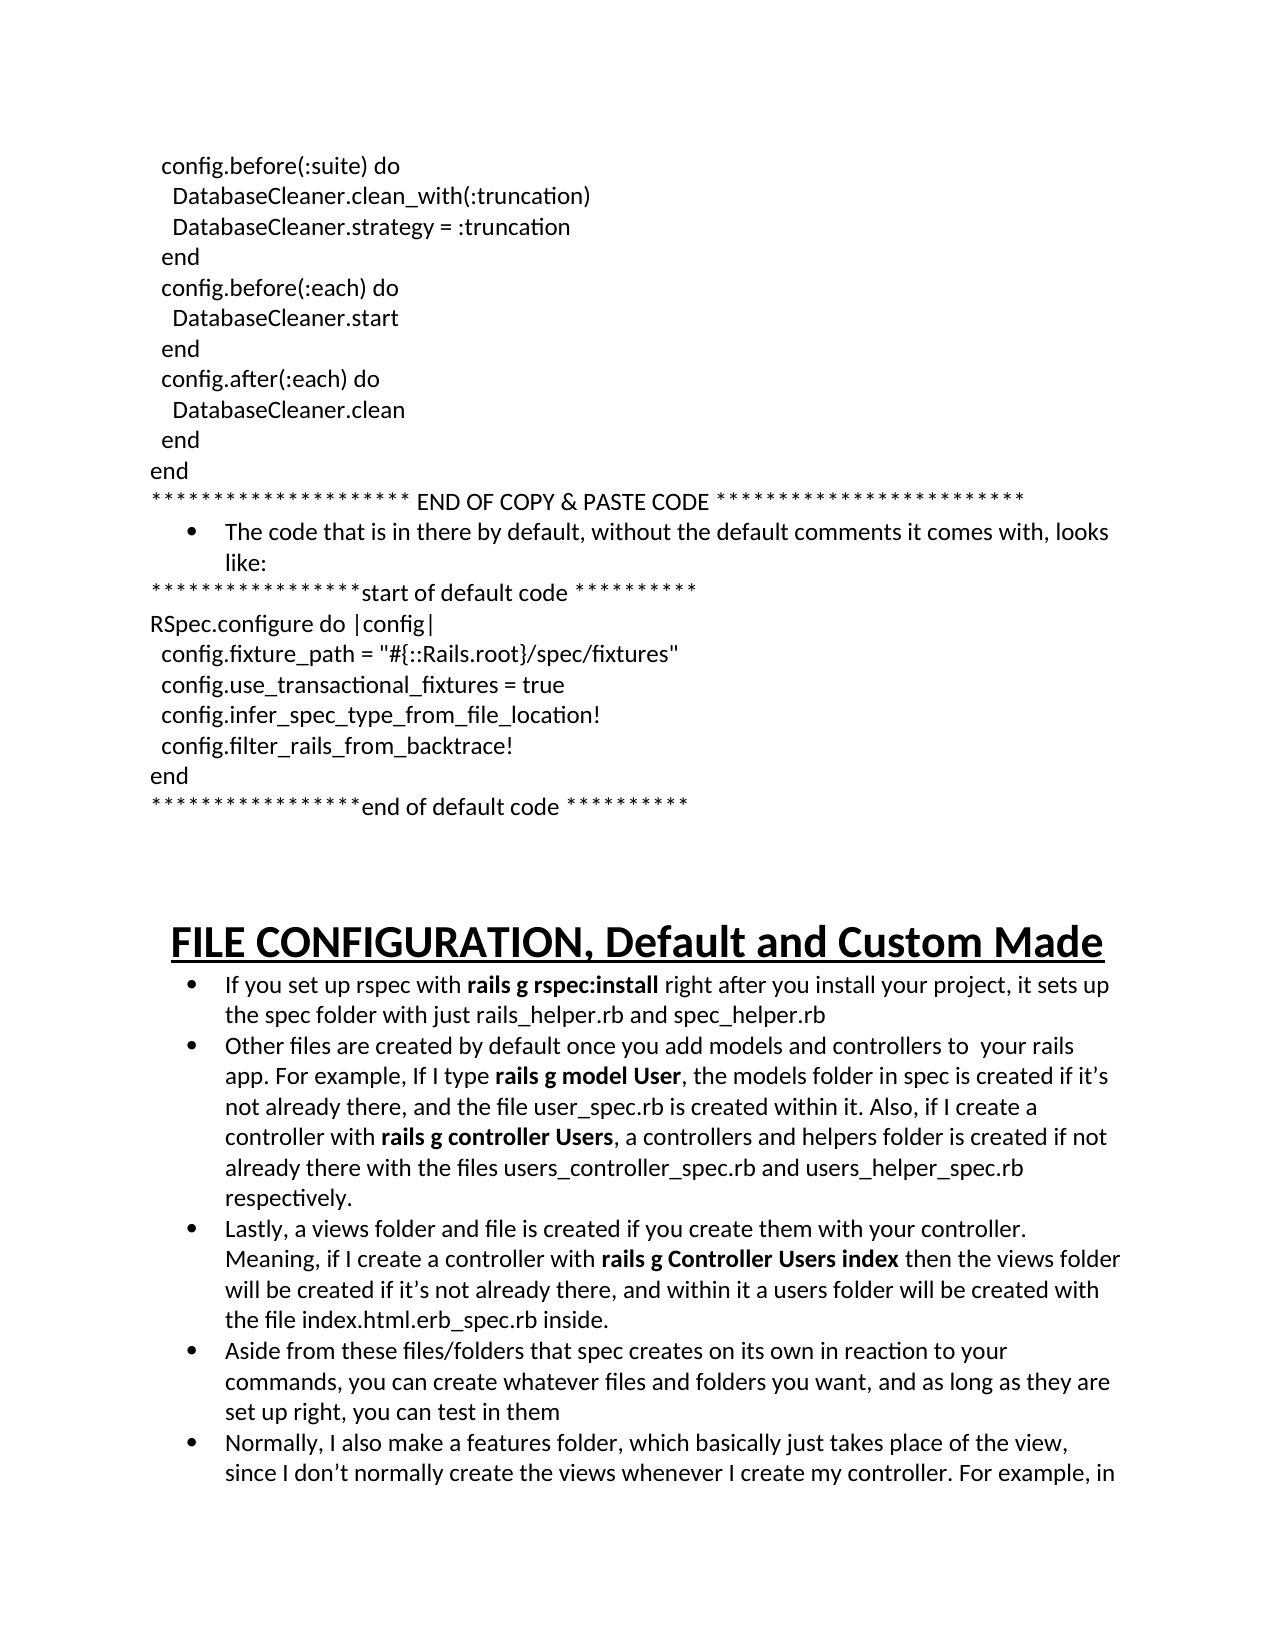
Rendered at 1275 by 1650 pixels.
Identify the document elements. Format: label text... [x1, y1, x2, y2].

text config.use_transactional_fixtures = true [150, 669, 1125, 699]
list The code that is in there by default, without the default comments it comes with, looks like: [187, 516, 1125, 577]
list If you set up rspec with rails g rspec:install right after you install your project, it sets up the spec folder with just rails_helper.rb and spec_helper.rb [187, 969, 1125, 1030]
text *****************start of default code ********** [150, 577, 1125, 608]
text FILE CONFIGURATION, Default and Custom Made [150, 913, 1125, 969]
text ********************* END OF COPY & PASTE CODE ************************* [150, 486, 1125, 516]
text end [150, 425, 1125, 455]
text config.infer_spec_type_from_file_location! [150, 699, 1125, 730]
text *****************end of default code ********** [150, 791, 1125, 821]
text config.filter_rails_from_backtrace! [150, 730, 1125, 760]
text DatabaseCleaner.strategy = :truncation [150, 211, 1125, 242]
text config.before(:each) do [150, 272, 1125, 303]
list Aside from these files/folders that spec creates on its own in reaction to your commands, you can create whatever files and folders you want, and as long as they are set up right, you can test in them [187, 1335, 1125, 1427]
text config.fixture_path = "#{::Rails.root}/spec/fixtures" [150, 638, 1125, 669]
text RSpec.configure do |config| [150, 608, 1125, 638]
text DatabaseCleaner.clean_with(:truncation) [150, 181, 1125, 211]
text config.after(:each) do [150, 364, 1125, 394]
text end [150, 242, 1125, 272]
text end [150, 333, 1125, 364]
text DatabaseCleaner.start [150, 303, 1125, 333]
text end [150, 455, 1125, 486]
text config.before(:suite) do [150, 150, 1125, 181]
text end [150, 760, 1125, 791]
text DatabaseCleaner.clean [150, 394, 1125, 425]
